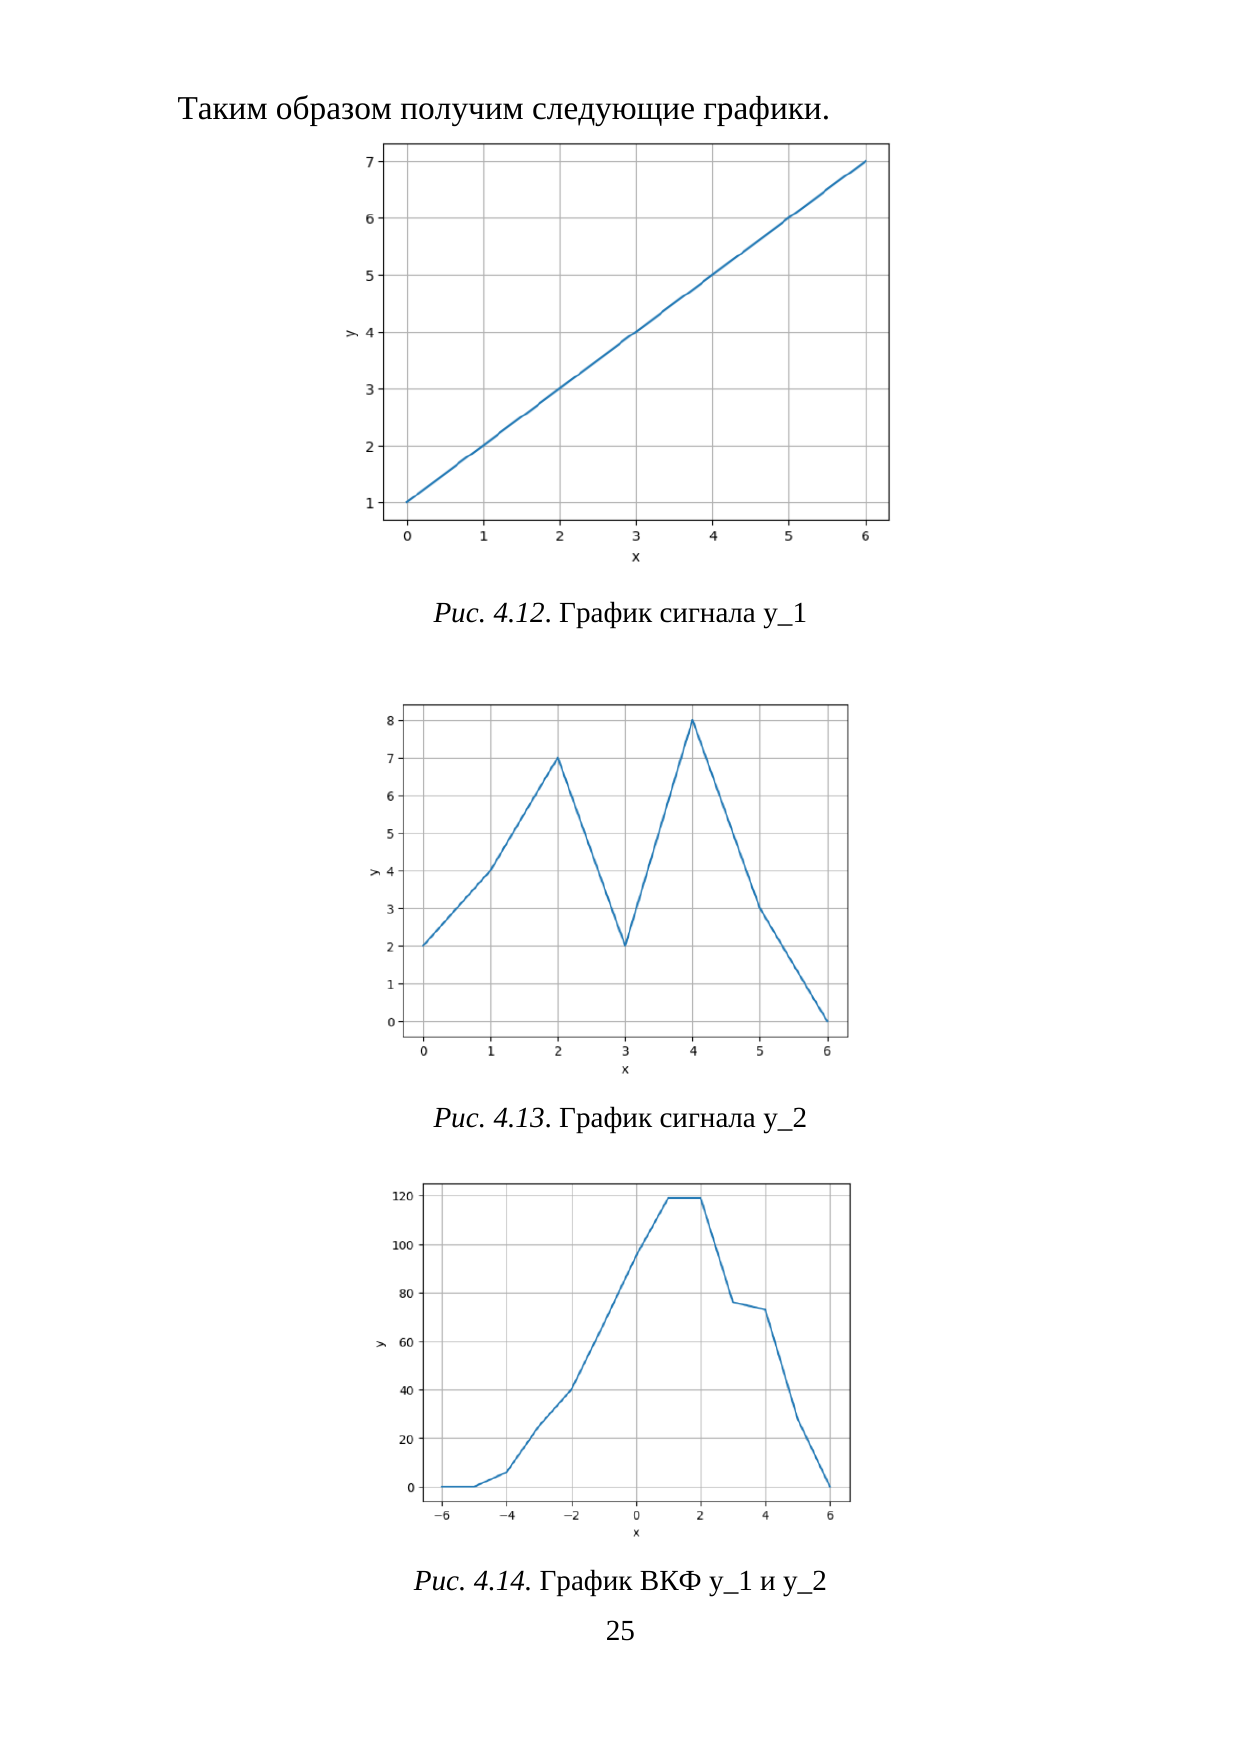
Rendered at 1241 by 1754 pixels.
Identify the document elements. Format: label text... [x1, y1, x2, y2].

text Рис. 4.12. График сигнала y_1 [118, 595, 1122, 628]
text Рис. 4.13. График сигнала y_2 [118, 1100, 1122, 1134]
picture [335, 134, 905, 576]
text Таким образом получим следующие графики. [118, 89, 1122, 127]
picture [355, 686, 885, 1081]
text Рис. 4.14. График ВКФ y_1 и y_2 [118, 1563, 1122, 1596]
picture [369, 1167, 871, 1544]
